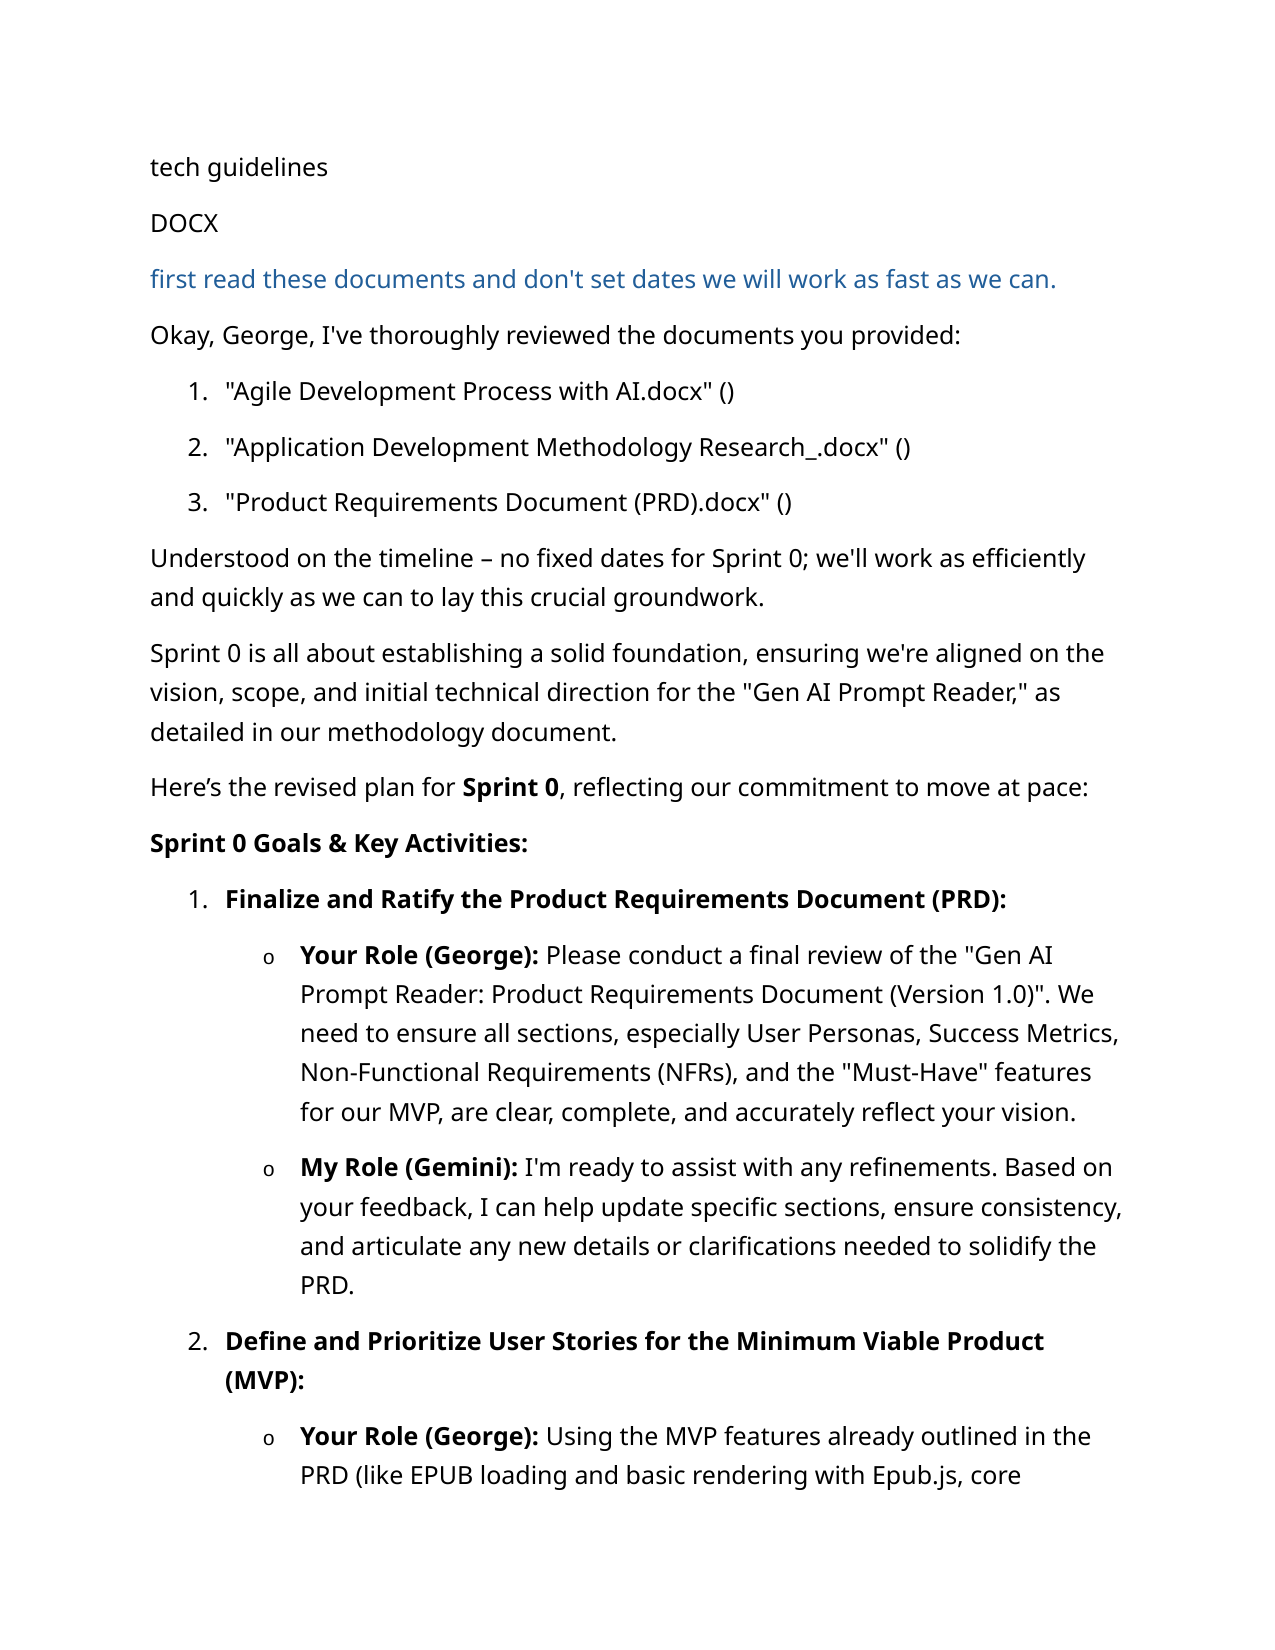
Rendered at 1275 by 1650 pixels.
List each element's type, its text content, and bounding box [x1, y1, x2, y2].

text Okay, George, I've thoroughly reviewed the documents you provided: [150, 317, 1125, 352]
list My Role (Gemini): I'm ready to assist with any refinements. Based on your feedback, I can help update specific sections, ensure consistency, and articulate any new details or clarifications needed to solidify the PRD. [262, 1150, 1125, 1302]
list "Product Requirements Document (PRD).docx" () [187, 485, 1125, 519]
text DOCX [150, 206, 1125, 240]
text tech guidelines [150, 150, 1125, 184]
list "Application Development Methodology Research_.docx" () [187, 429, 1125, 463]
text Understood on the timeline – no fixed dates for Sprint 0; we'll work as efficiently and quickly as we can to lay this crucial groundwork. [150, 541, 1125, 614]
list Finalize and Ratify the Product Requirements Document (PRD): [187, 882, 1125, 916]
list Define and Prioritize User Stories for the Minimum Viable Product (MVP): [187, 1323, 1125, 1397]
text Sprint 0 is all about establishing a solid foundation, ensuring we're aligned on the vision, scope, and initial technical direction for the "Gen AI Prompt Reader," as detailed in our methodology document. [150, 636, 1125, 748]
text Sprint 0 Goals & Key Activities: [150, 826, 1125, 860]
list Your Role (George): Please conduct a final review of the "Gen AI Prompt Reader: Product Requirements Document (Version 1.0)". We need to ensure all sections, especially User Personas, Success Metrics, Non-Functional Requirements (NFRs), and the "Must-Have" features for our MVP, are clear, complete, and accurately reflect your vision. [262, 937, 1125, 1128]
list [262, 1418, 1125, 1492]
text first read these documents and don't set dates we will work as fast as we can. [150, 262, 1125, 296]
text Here’s the revised plan for Sprint 0, reflecting our commitment to move at pace: [150, 770, 1125, 804]
list "Agile Development Process with AI.docx" () [187, 373, 1125, 407]
